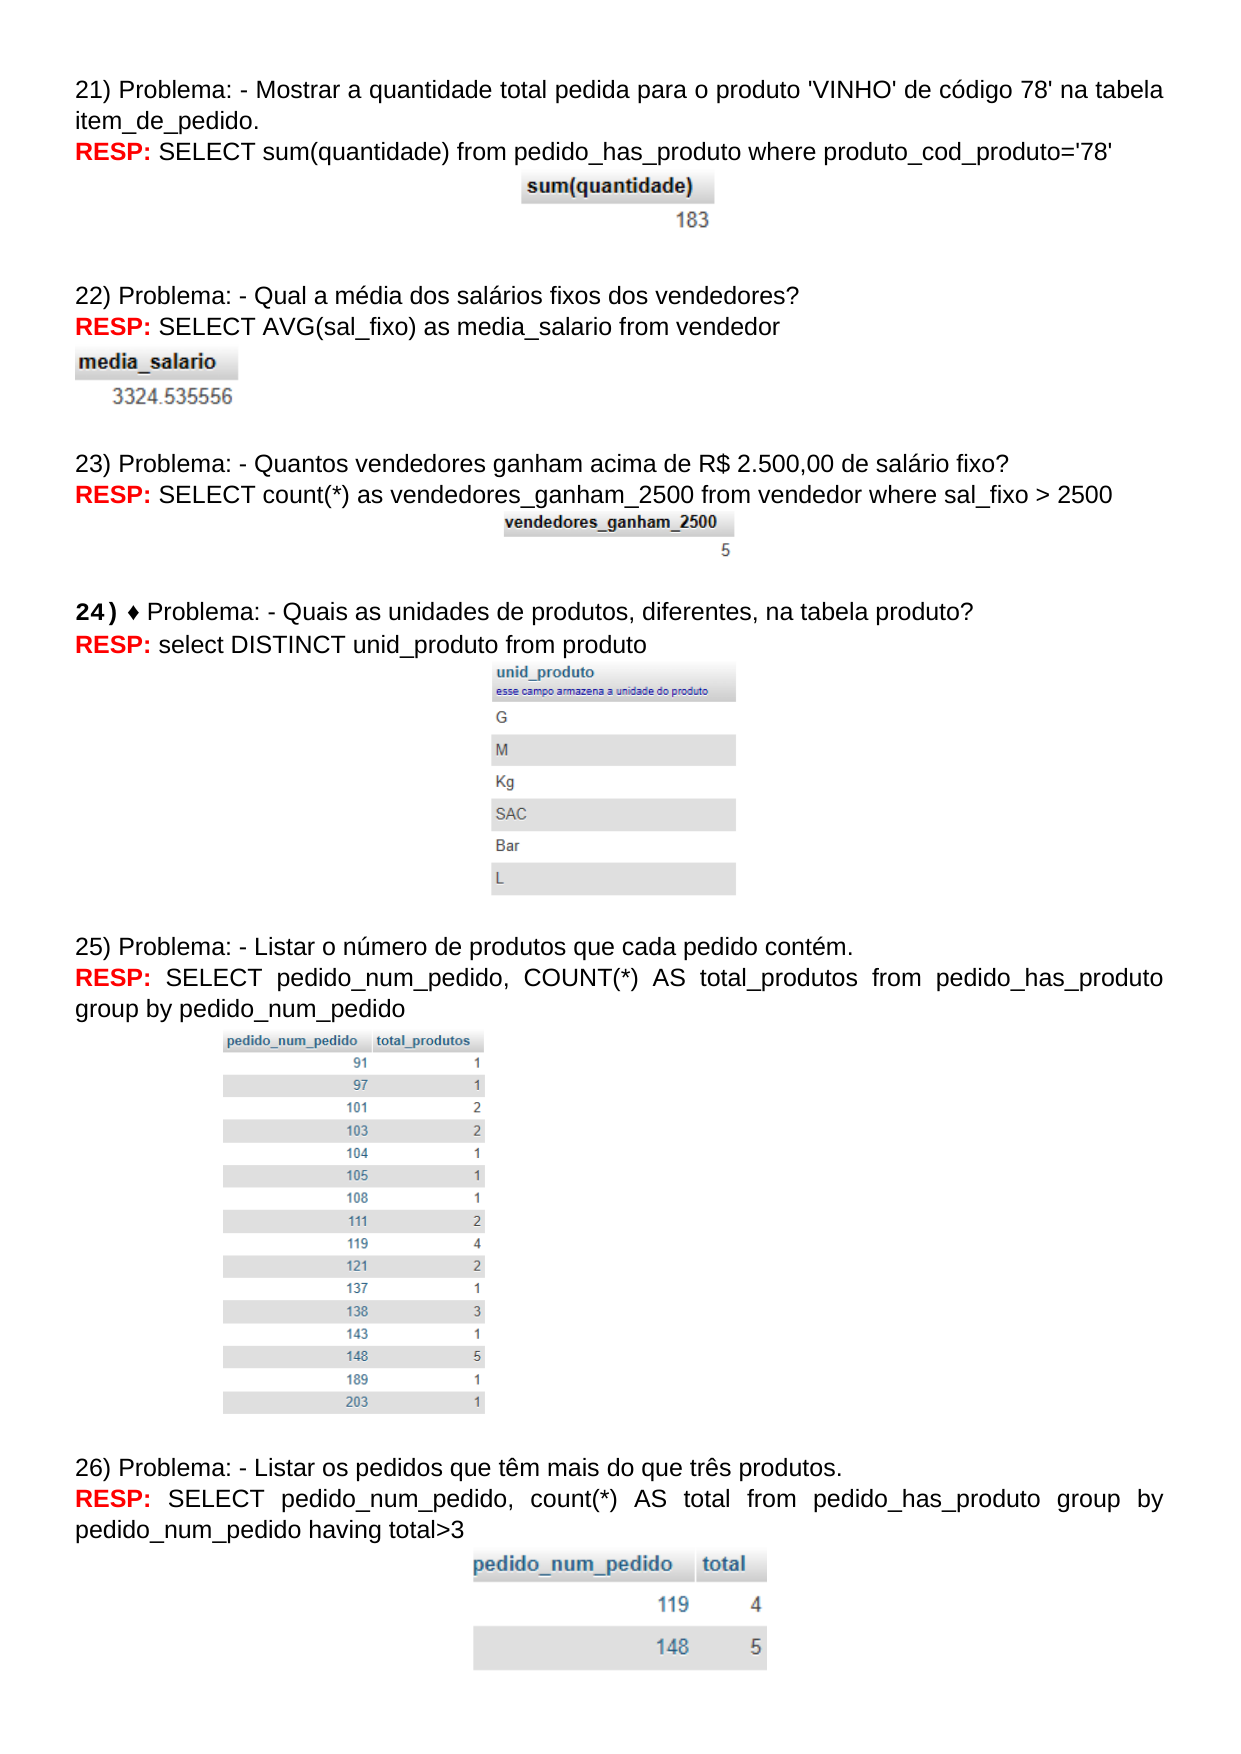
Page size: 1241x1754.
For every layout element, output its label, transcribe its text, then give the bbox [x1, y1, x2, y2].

picture [222, 1025, 489, 1421]
picture [503, 511, 737, 564]
text RESP: SELECT pedido_num_pedido, count(*) AS total from pedido_has_produto group by pedido_num_pedido having total>3 [75, 1484, 1165, 1544]
text 21) Problema: - Mostrar a quantidade total pedida para o produto 'VINHO' de código 78' na tabela item_de_pedido. [75, 75, 1165, 135]
picture [75, 342, 239, 417]
text RESP: SELECT count(*) as vendedores_ganham_2500 from vendedor where sal_fixo > 2500 [75, 480, 1165, 509]
text 23) Problema: - Quantos vendedores ganham acima de R$ 2.500,00 de salário fixo? [75, 449, 1165, 478]
picture [491, 661, 749, 900]
text 26) Problema: - Listar os pedidos que têm mais do que três produtos. [75, 1453, 1165, 1482]
text RESP: SELECT AVG(sal_fixo) as media_salario from vendedor [75, 312, 1165, 340]
text 22) Problema: - Qual a média dos salários fixos dos vendedores? [75, 281, 1165, 309]
text 25) Problema: - Listar o número de produtos que cada pedido contém. [75, 932, 1165, 961]
picture [473, 1546, 767, 1672]
text RESP: SELECT sum(quantidade) from pedido_has_produto where produto_cod_produto='78' [75, 137, 1165, 166]
text RESP: select DISTINCT unid_produto from produto [75, 630, 1165, 659]
text RESP: SELECT pedido_num_pedido, COUNT(*) AS total_produtos from pedido_has_produto group by pedido_num_pedido [75, 963, 1165, 1023]
picture [520, 168, 720, 248]
text 24) ♦ Problema: - Quais as unidades de produtos, diferentes, na tabela produto? [75, 597, 1165, 628]
